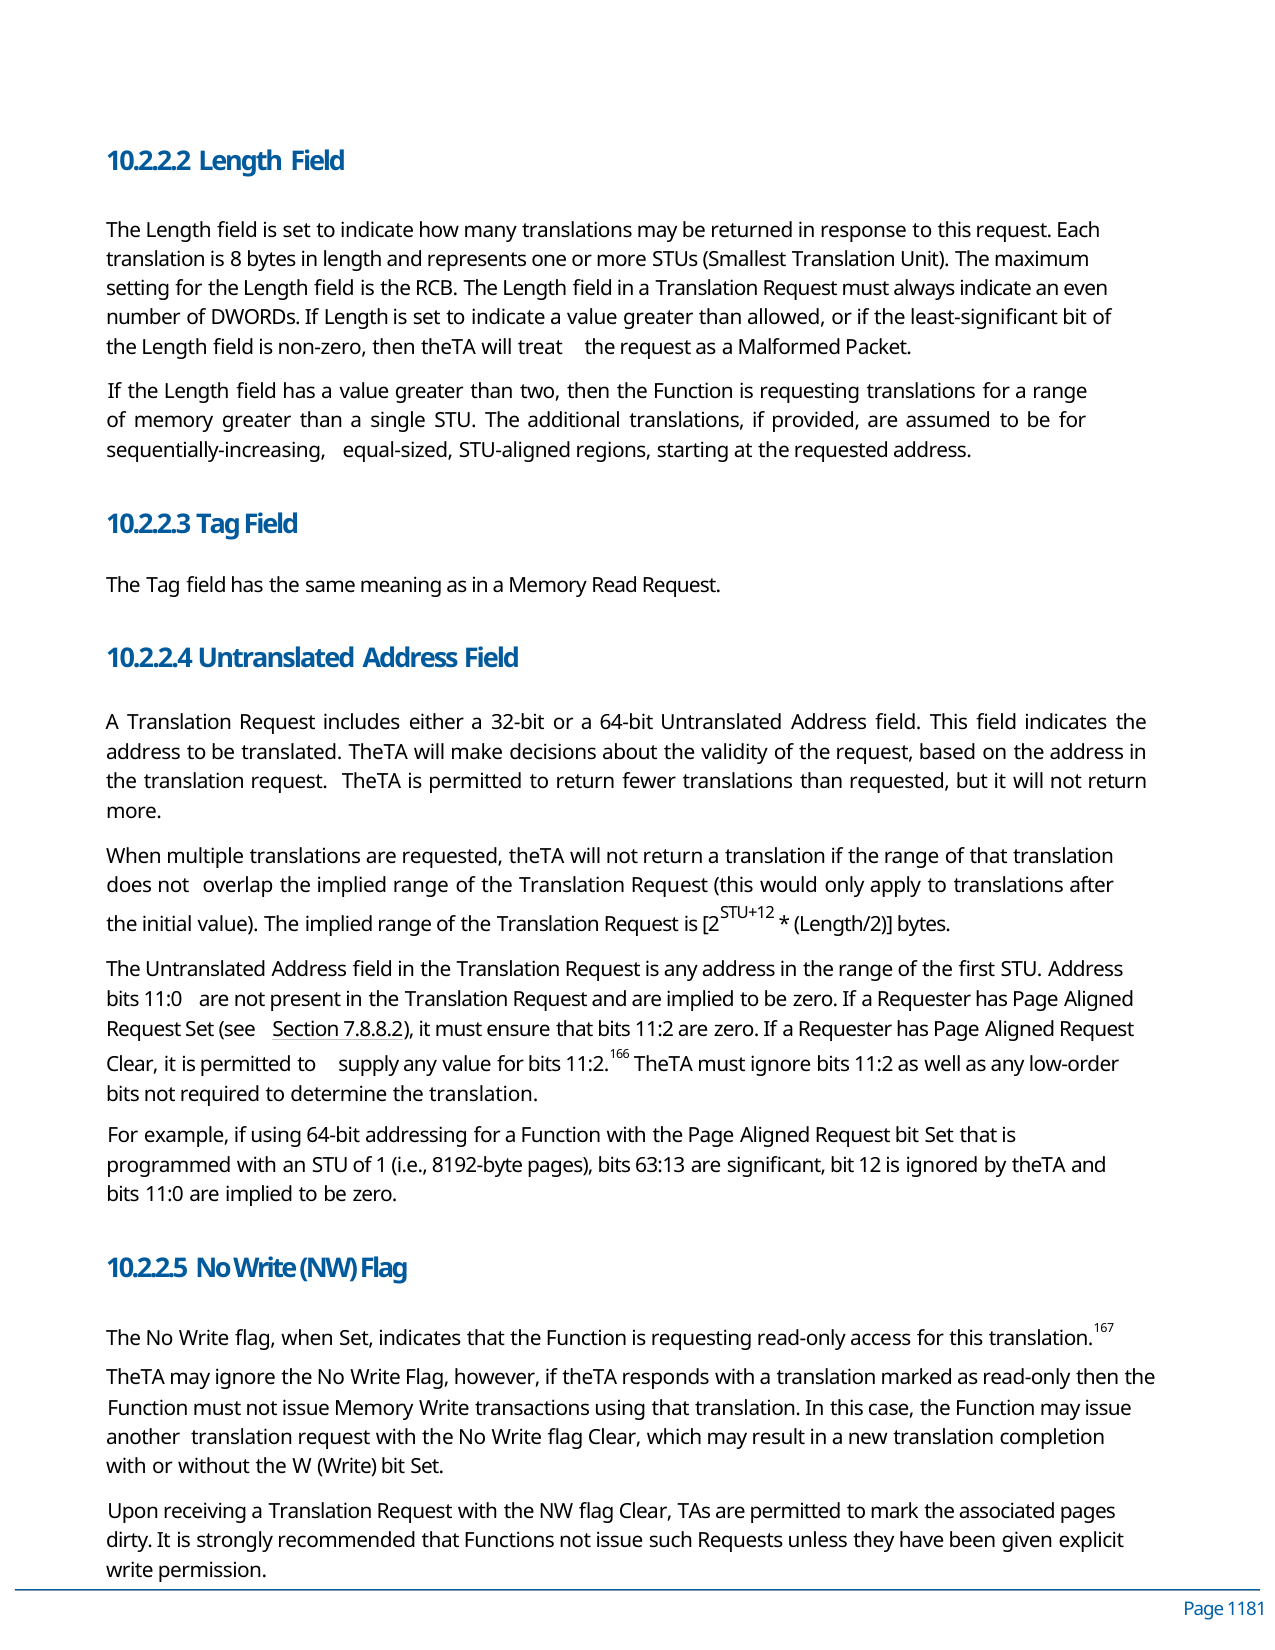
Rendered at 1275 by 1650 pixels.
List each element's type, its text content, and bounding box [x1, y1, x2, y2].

text If the Length field has a value greater than two, then the Function is requesting translations for a range of memory greater than a single STU. The additional translations, if provided, are assumed to be for sequentially-increasing, equal-sized, STU-aligned regions, starting at the requested address. [106, 376, 1087, 463]
text Function must not issue Memory Write transactions using that translation. In this case, the Function may issue another translation request with the No Write flag Clear, which may result in a new translation completion with or without the W (Write) bit Set. [106, 1393, 1136, 1480]
text A Translation Request includes either a 32-bit or a 64-bit Untranslated Address field. This field indicates the address to be translated. TheTA will make decisions about the validity of the request, based on the address in the translation request. TheTA is permitted to return fewer translations than requested, but it will not return more. [105, 707, 1147, 824]
text 10.2.2.3 Tag Field [106, 511, 1273, 539]
text Upon receiving a Translation Request with the NW flag Clear, TAs are permitted to mark the associated pages dirty. It is strongly recommended that Functions not issue such Requests unless they have been given explicit write permission. [106, 1496, 1125, 1583]
text For example, if using 64-bit addressing for a Function with the Page Aligned Request bit Set that is programmed with an STU of 1 (i.e., 8192-byte pages), bits 63:13 are significant, bit 12 is ignored by theTA and bits 11:0 are implied to be zero. [106, 1120, 1134, 1208]
text The Tag field has the same meaning as in a Memory Read Request. [106, 574, 1273, 600]
text 10.2.2.5 No Write (NW) Flag [106, 1255, 1273, 1284]
picture [14, 1589, 1261, 1593]
text The No Write flag, when Set, indicates that the Function is requesting read-only access for this translation.167 [106, 1319, 1273, 1351]
text The Untranslated Address field in the Translation Request is any address in the range of the first STU. Address bits 11:0 are not present in the Translation Request and are implied to be zero. If a Requester has Page Aligned Request Set (see Section 7.8.8.2), it must ensure that bits 11:2 are zero. If a Requester has Page Aligned Request Clear, it is permitted to supply any value for bits 11:2.166 TheTA must ignore bits 11:2 as well as any low-order bits not required to determine the translation. [106, 954, 1138, 1107]
text TheTA may ignore the No Write Flag, however, if theTA responds with a translation marked as read-only then the [106, 1367, 1273, 1393]
text When multiple translations are requested, theTA will not return a translation if the range of that translation does not overlap the implied range of the Translation Request (this would only apply to translations after the initial value). The implied range of the Translation Request is [2STU+12 * (Length/2)] bytes. [106, 841, 1116, 937]
text 10.2.2.4 Untranslated Address Field [106, 639, 1273, 674]
text The Length field is set to indicate how many translations may be returned in response to this request. Each translation is 8 bytes in length and represents one or more STUs (Smallest Translation Unit). The maximum setting for the Length field is the RCB. The Length field in a Translation Request must always indicate an even number of DWORDs. If Length is set to indicate a value greater than allowed, or if the least-significant bit of the Length field is non-zero, then theTA will treat the request as a Malformed Packet. [106, 215, 1143, 360]
text 10.2.2.2 Length Field [106, 146, 1273, 181]
